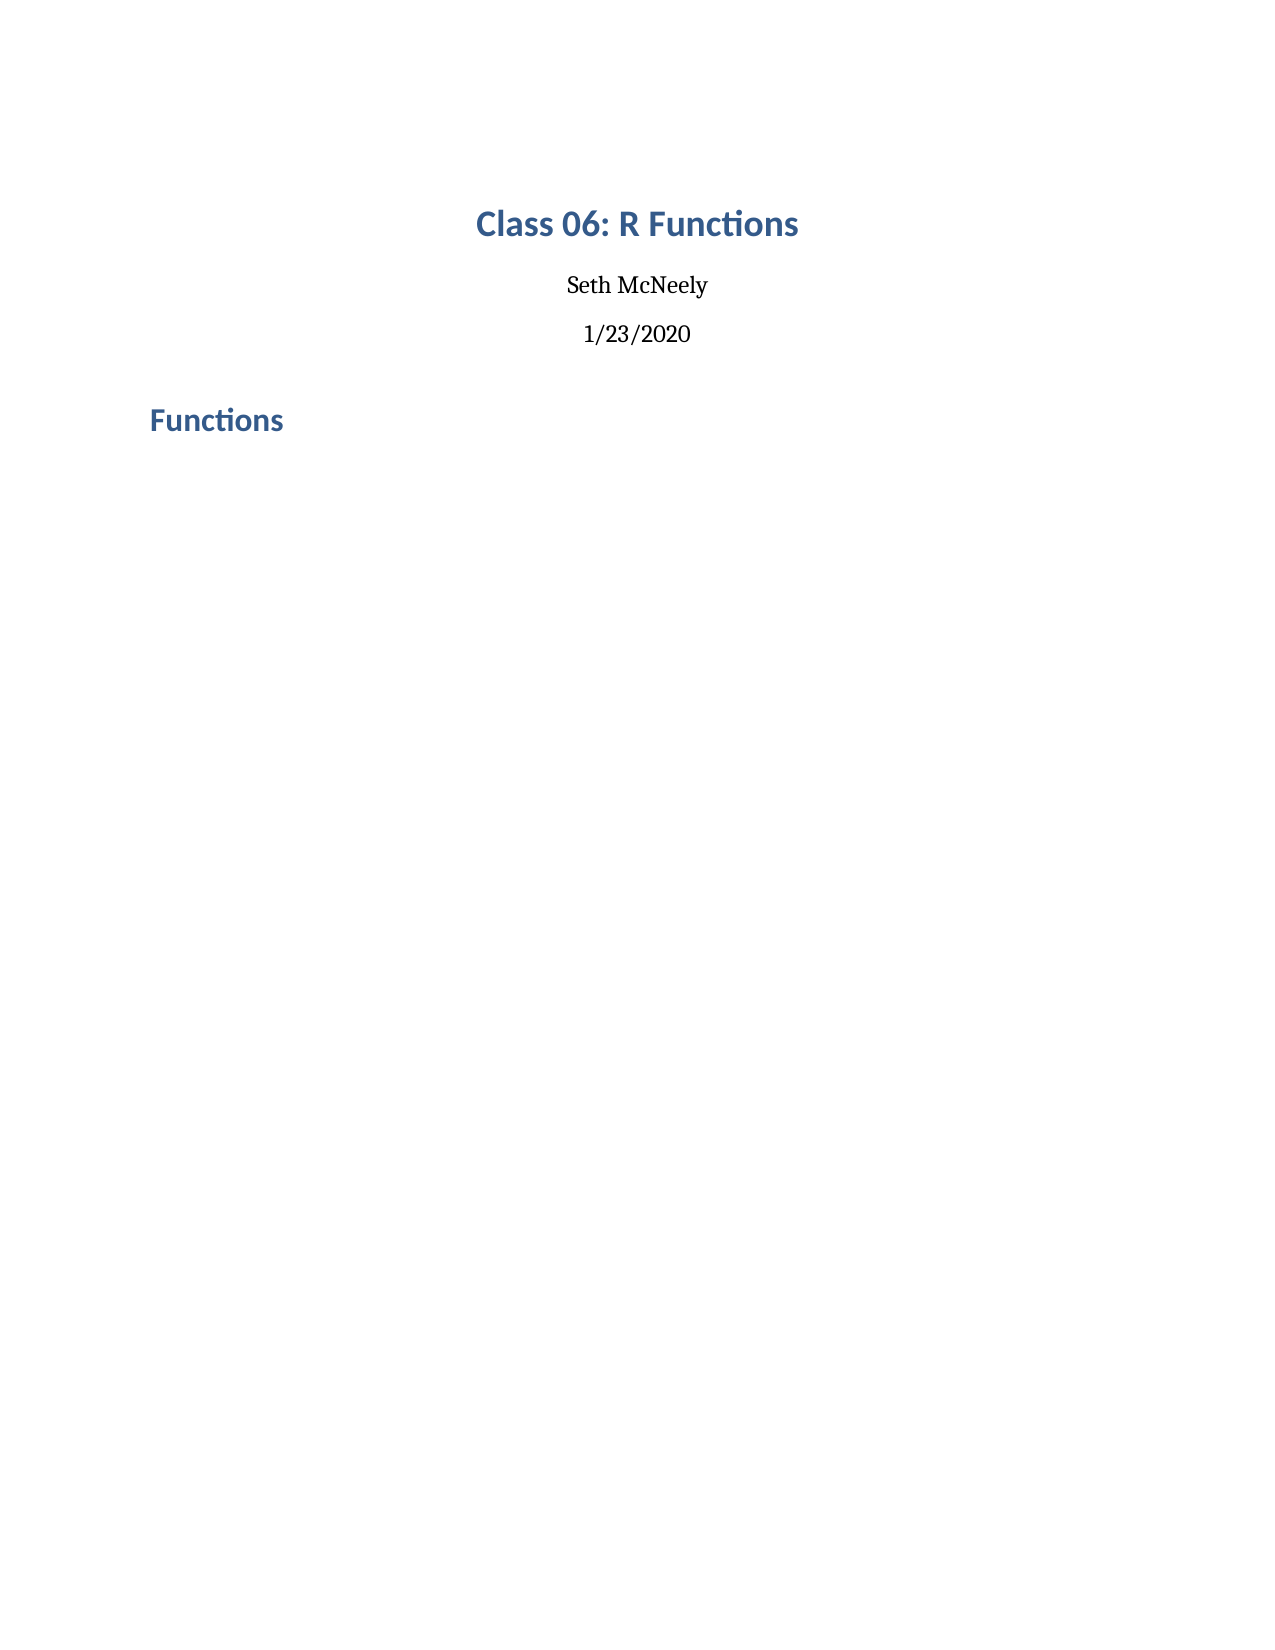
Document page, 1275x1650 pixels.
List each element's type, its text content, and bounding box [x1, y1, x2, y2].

text Seth McNeely [150, 271, 1125, 299]
text 1/23/2020 [150, 320, 1125, 349]
title Class 06: R Functions [150, 200, 1125, 246]
subtitle Functions [150, 399, 1125, 440]
